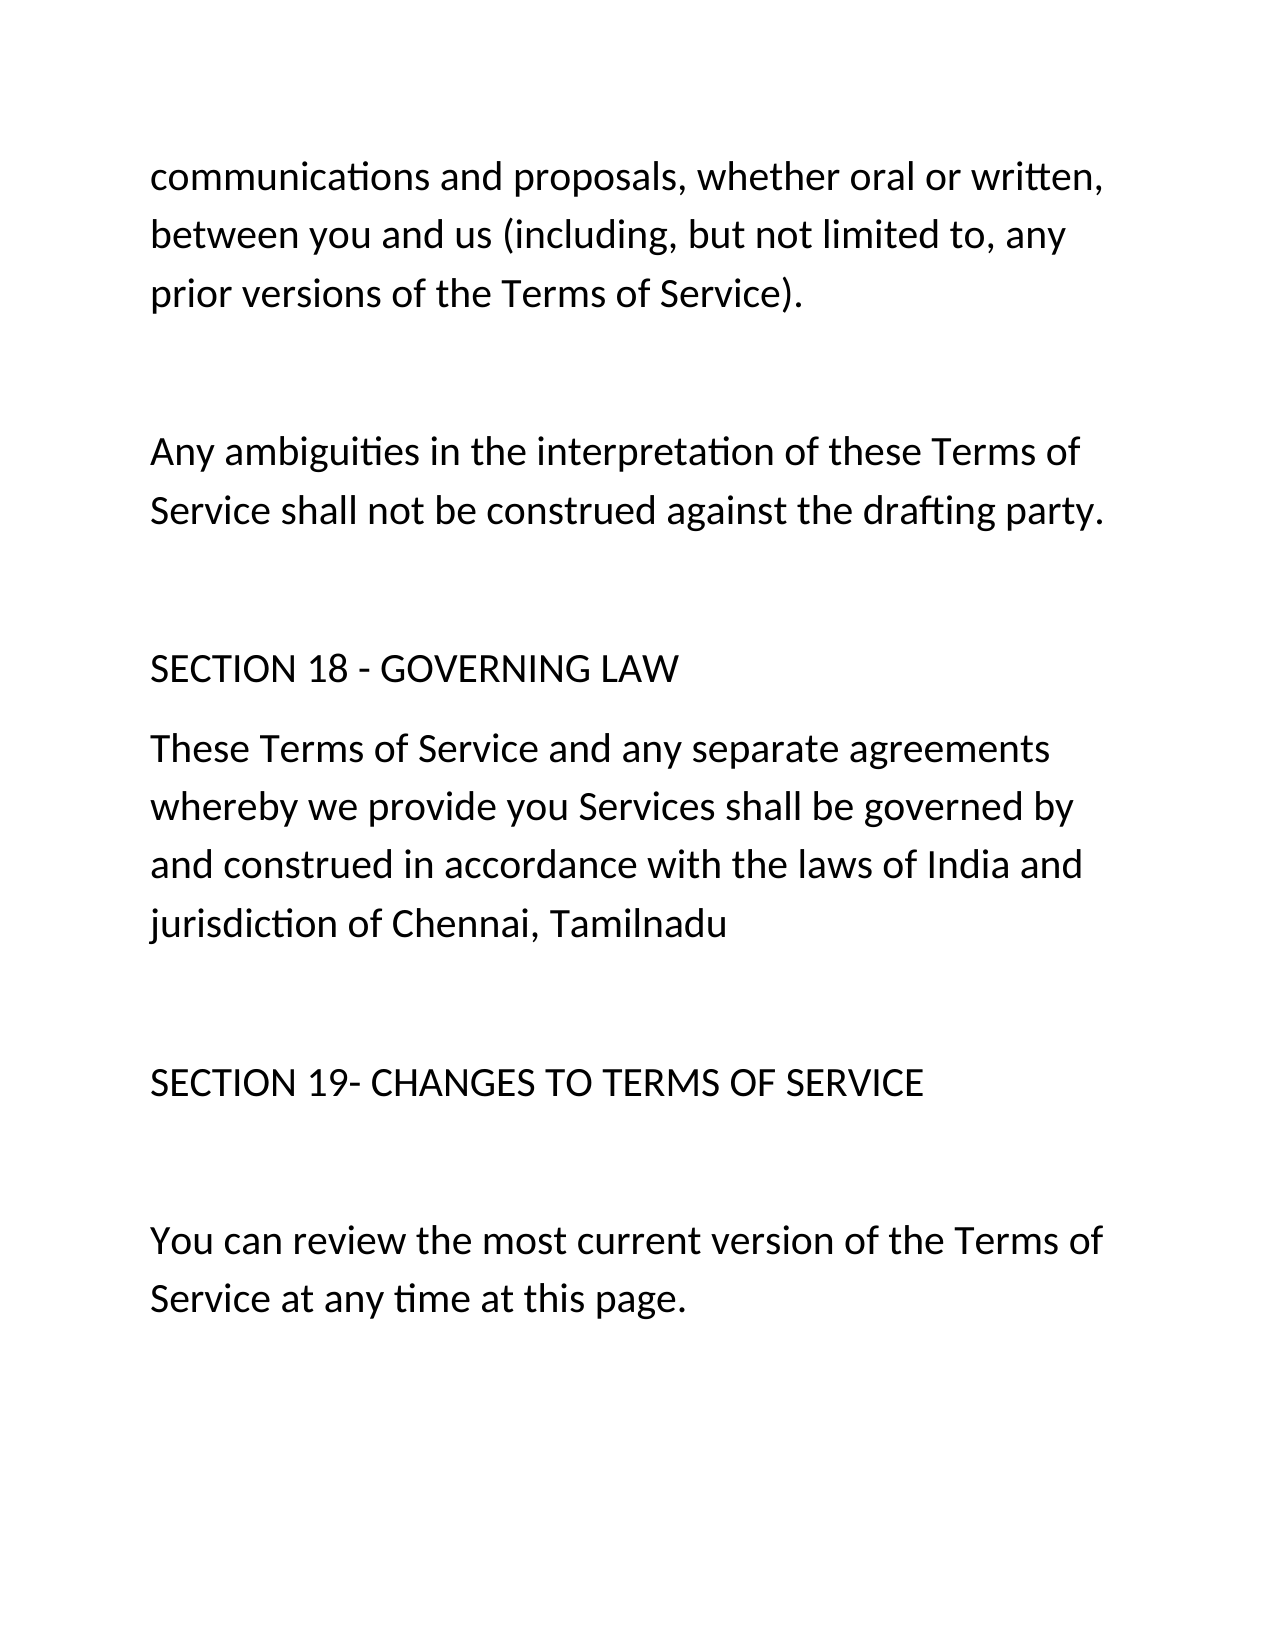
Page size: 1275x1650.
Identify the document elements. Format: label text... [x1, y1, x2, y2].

text Any ambiguities in the interpretation of these Terms of Service shall not be construed against the drafting party. [150, 425, 1125, 535]
text You can review the most current version of the Terms of Service at any time at this page. [150, 1214, 1125, 1323]
text These Terms of Service and any separate agreements whereby we provide you Services shall be governed by and construed in accordance with the laws of India and jurisdiction of Chennai, Tamilnadu [150, 722, 1125, 948]
text SECTION 19- CHANGES TO TERMS OF SERVICE [150, 1056, 1125, 1106]
text SECTION 18 - GOVERNING LAW [150, 642, 1125, 693]
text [150, 150, 1125, 318]
